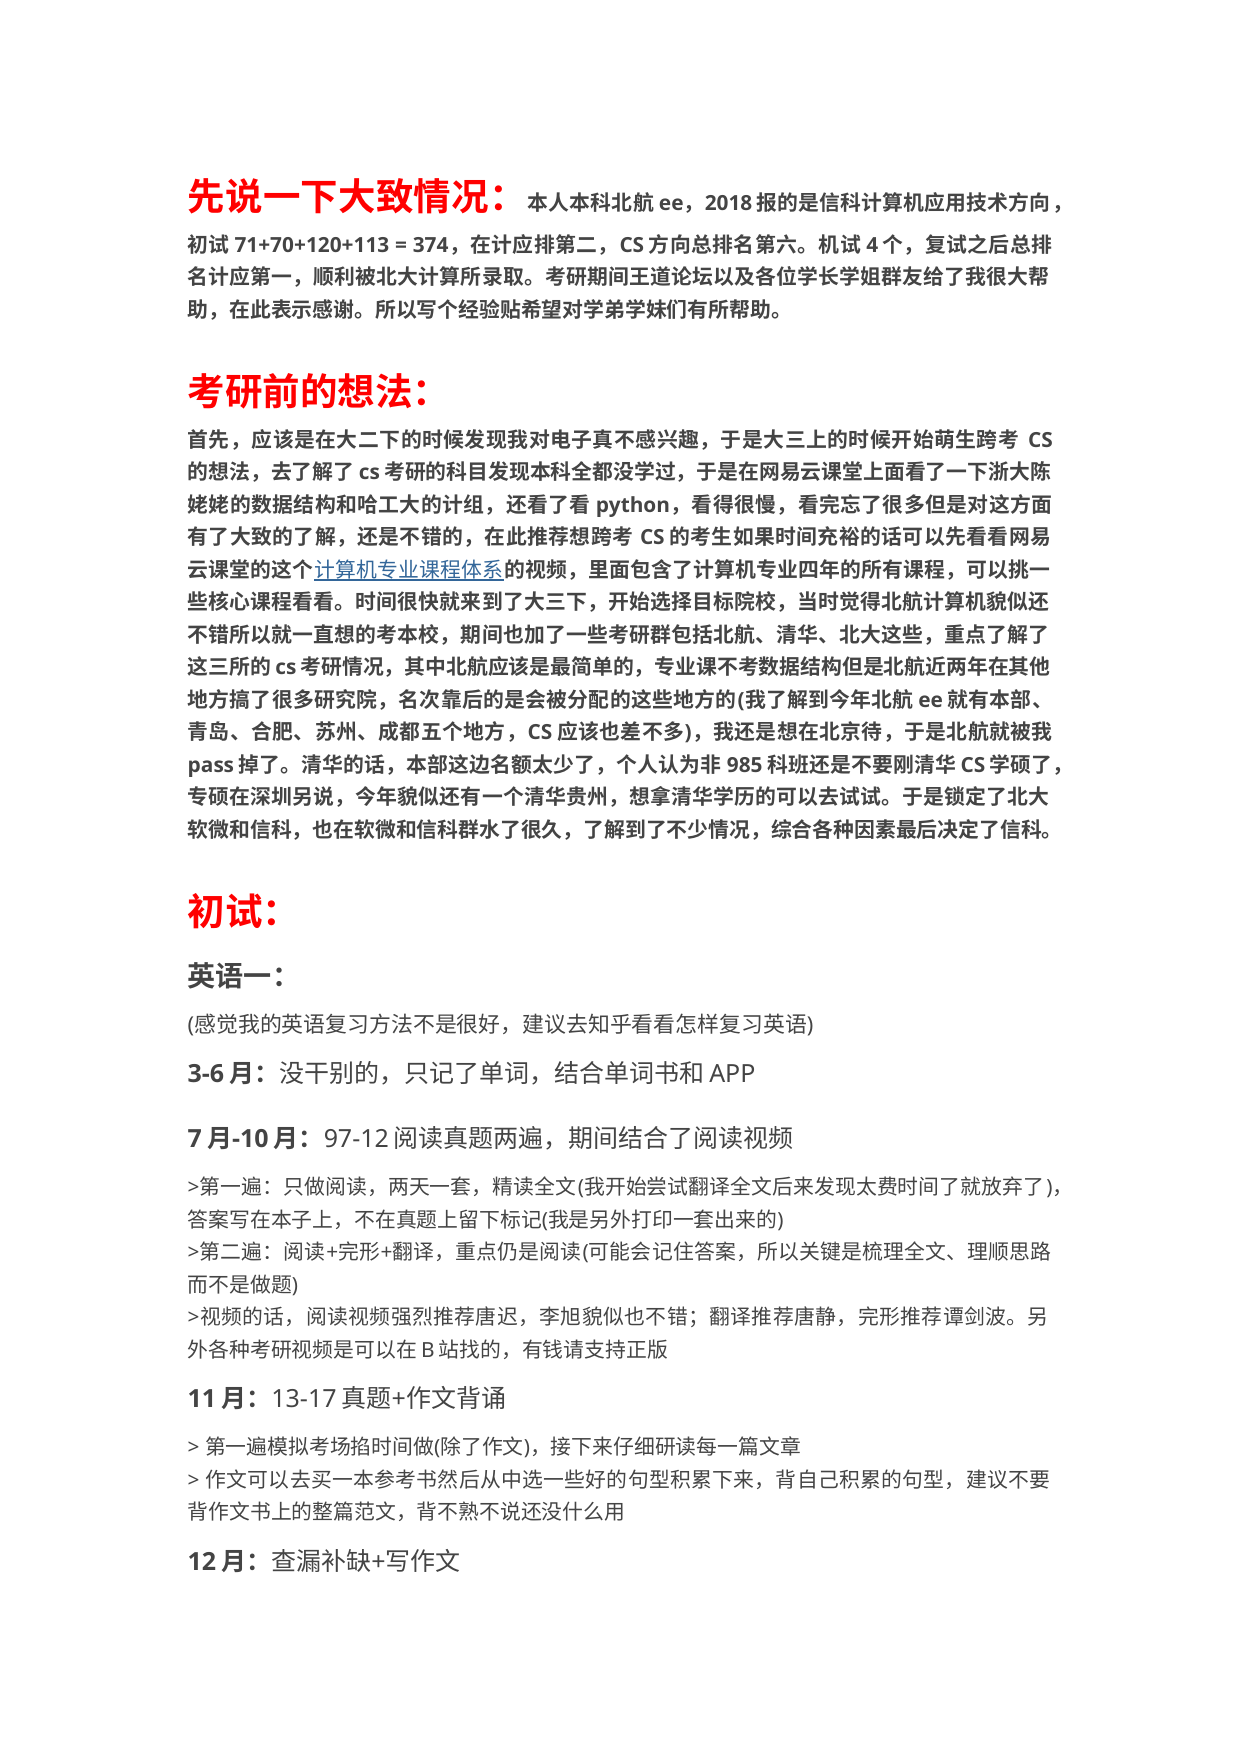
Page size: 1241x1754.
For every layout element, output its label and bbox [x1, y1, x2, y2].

text [187, 162, 1053, 1592]
